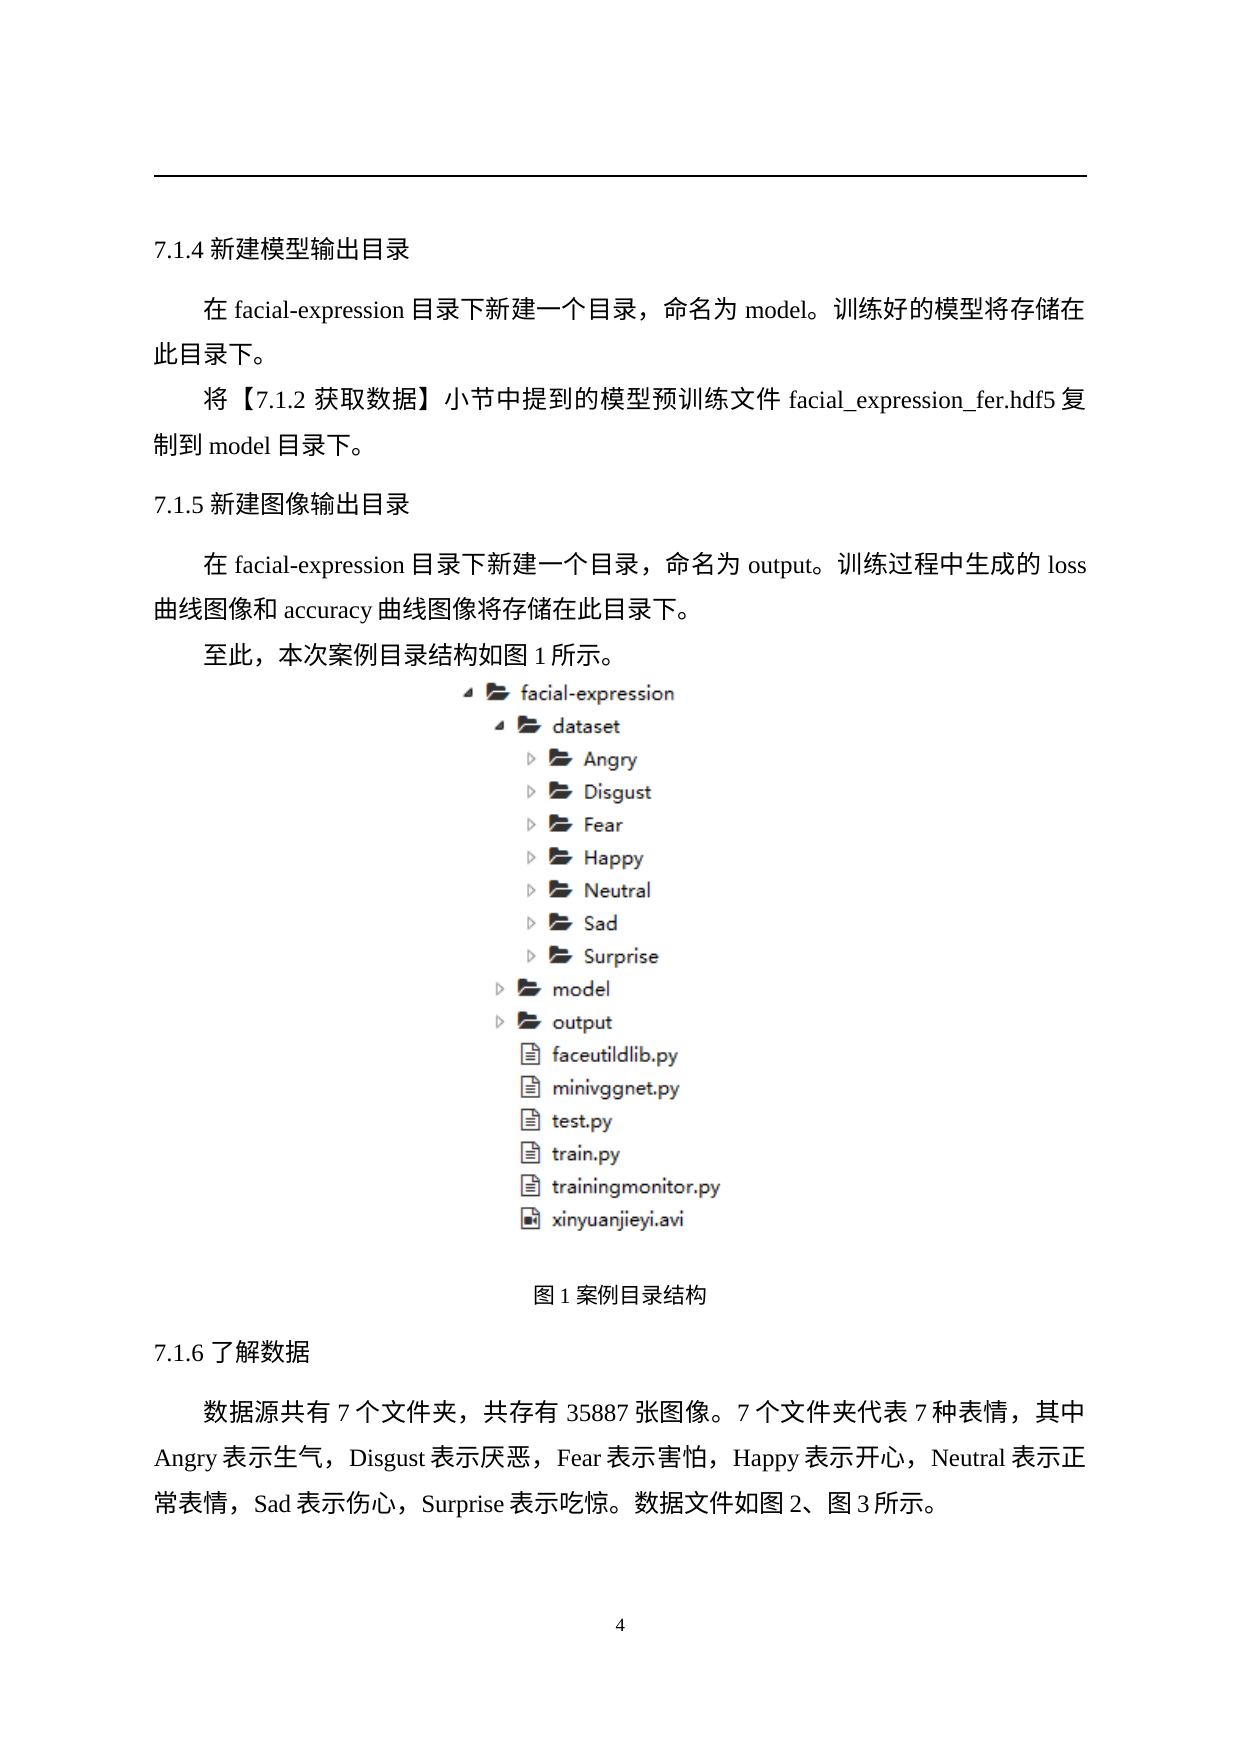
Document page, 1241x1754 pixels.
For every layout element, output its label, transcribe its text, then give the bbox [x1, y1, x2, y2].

text 将【7.1.2 获取数据】小节中提到的模型预训练文件facial_expression_fer.hdf5复制到model目录下。 [153, 380, 1087, 461]
picture [454, 680, 786, 1242]
text 7.1.5 新建图像输出目录 [153, 470, 1087, 535]
text 7.1.6 了解数据 [153, 1318, 1087, 1383]
text 在facial-expression目录下新建一个目录，命名为output。训练过程中生成的loss曲线图像和accuracy曲线图像将存储在此目录下。 [153, 544, 1087, 626]
text 图1 案例目录结构 [153, 1278, 1087, 1311]
text 在facial-expression目录下新建一个目录，命名为model。训练好的模型将存储在此目录下。 [153, 289, 1087, 371]
text 7.1.4 新建模型输出目录 [153, 215, 1087, 280]
text 至此，本次案例目录结构如图1所示。 [153, 635, 1087, 671]
text 数据源共有7个文件夹，共存有35887张图像。7个文件夹代表7种表情，其中Angry表示生气，Disgust表示厌恶，Fear表示害怕，Happy表示开心，Neutral表示正常表情，Sad表示伤心，Surprise表示吃惊。数据文件如图2、图3所示。 [153, 1392, 1087, 1519]
